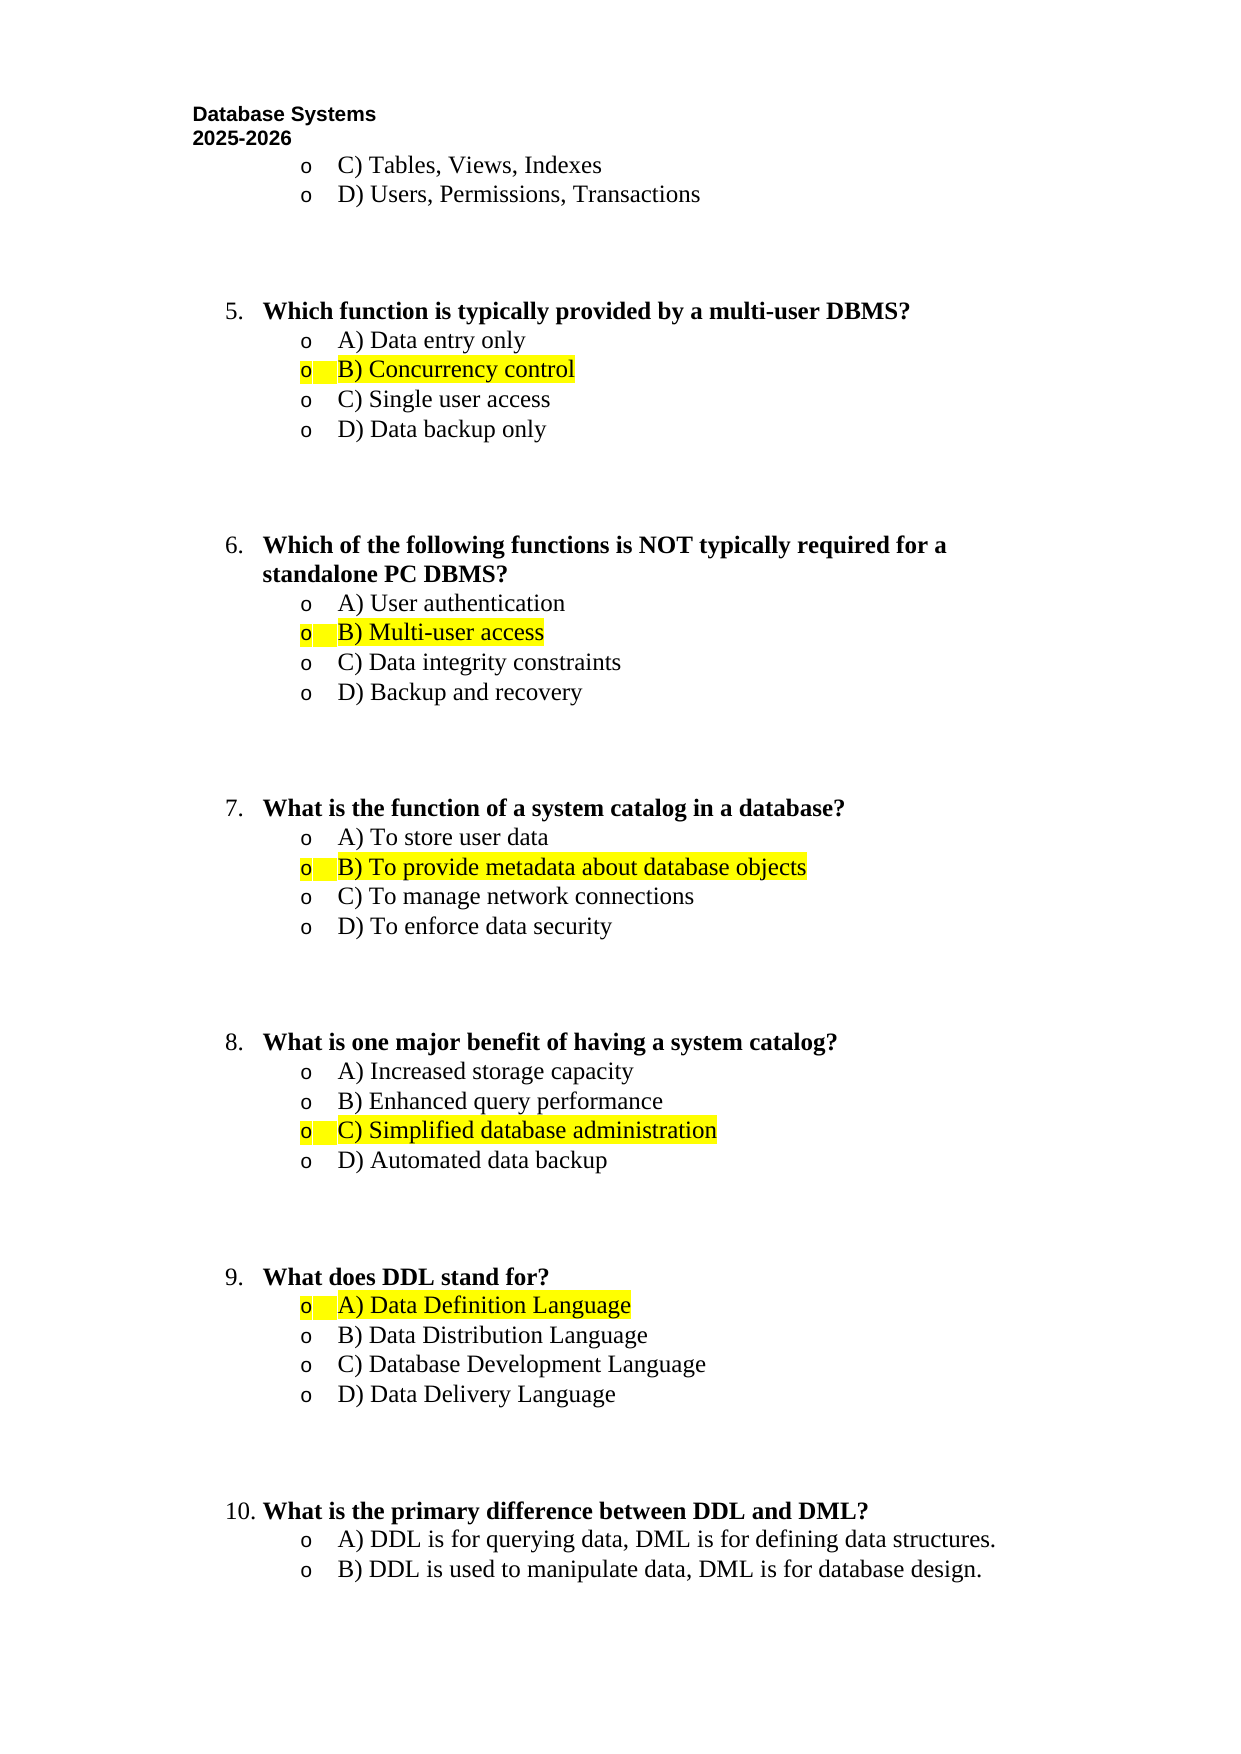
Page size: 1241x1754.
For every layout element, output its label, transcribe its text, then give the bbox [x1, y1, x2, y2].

list C) To manage network connections [300, 881, 1053, 911]
list B) Data Distribution Language [300, 1320, 1053, 1349]
list A) Data entry only [300, 325, 1053, 354]
list D) Automated data backup [300, 1145, 1053, 1174]
list B) Enhanced query performance [300, 1086, 1053, 1115]
list What is the function of a system catalog in a database? [225, 793, 1053, 822]
list Which function is typically provided by a multi-user DBMS? [225, 296, 1053, 325]
list B) Concurrency control [300, 354, 1053, 384]
list C) Database Development Language [300, 1349, 1053, 1379]
list D) Data Delivery Language [300, 1379, 1053, 1409]
list B) Multi-user access [300, 617, 1053, 647]
list D) To enforce data security [300, 911, 1053, 940]
list A) Increased storage capacity [300, 1056, 1053, 1086]
list C) Single user access [300, 384, 1053, 414]
list D) Data backup only [300, 414, 1053, 443]
list C) Simplified database administration [300, 1115, 1053, 1145]
list B) To provide metadata about database objects [300, 852, 1053, 881]
list A) Data Definition Language [337, 1290, 1053, 1320]
list D) Backup and recovery [300, 677, 1053, 706]
list What is the primary difference between DDL and DML? [225, 1496, 1053, 1524]
list C) Data integrity constraints [300, 647, 1053, 677]
list Which of the following functions is NOT typically required for a standalone PC DBMS? [225, 530, 1053, 588]
list D) Users, Permissions, Transactions [300, 179, 1053, 209]
list B) DDL is used to manipulate data, DML is for database design. [300, 1554, 1053, 1584]
list A) DDL is for querying data, DML is for defining data structures. [300, 1524, 1053, 1554]
list What is one major benefit of having a system catalog? [225, 1027, 1053, 1056]
list A) User authentication [300, 588, 1053, 617]
list C) Tables, Views, Indexes [300, 150, 1053, 179]
list What does DDL stand for? [225, 1262, 1053, 1290]
list A) To store user data [300, 822, 1053, 852]
